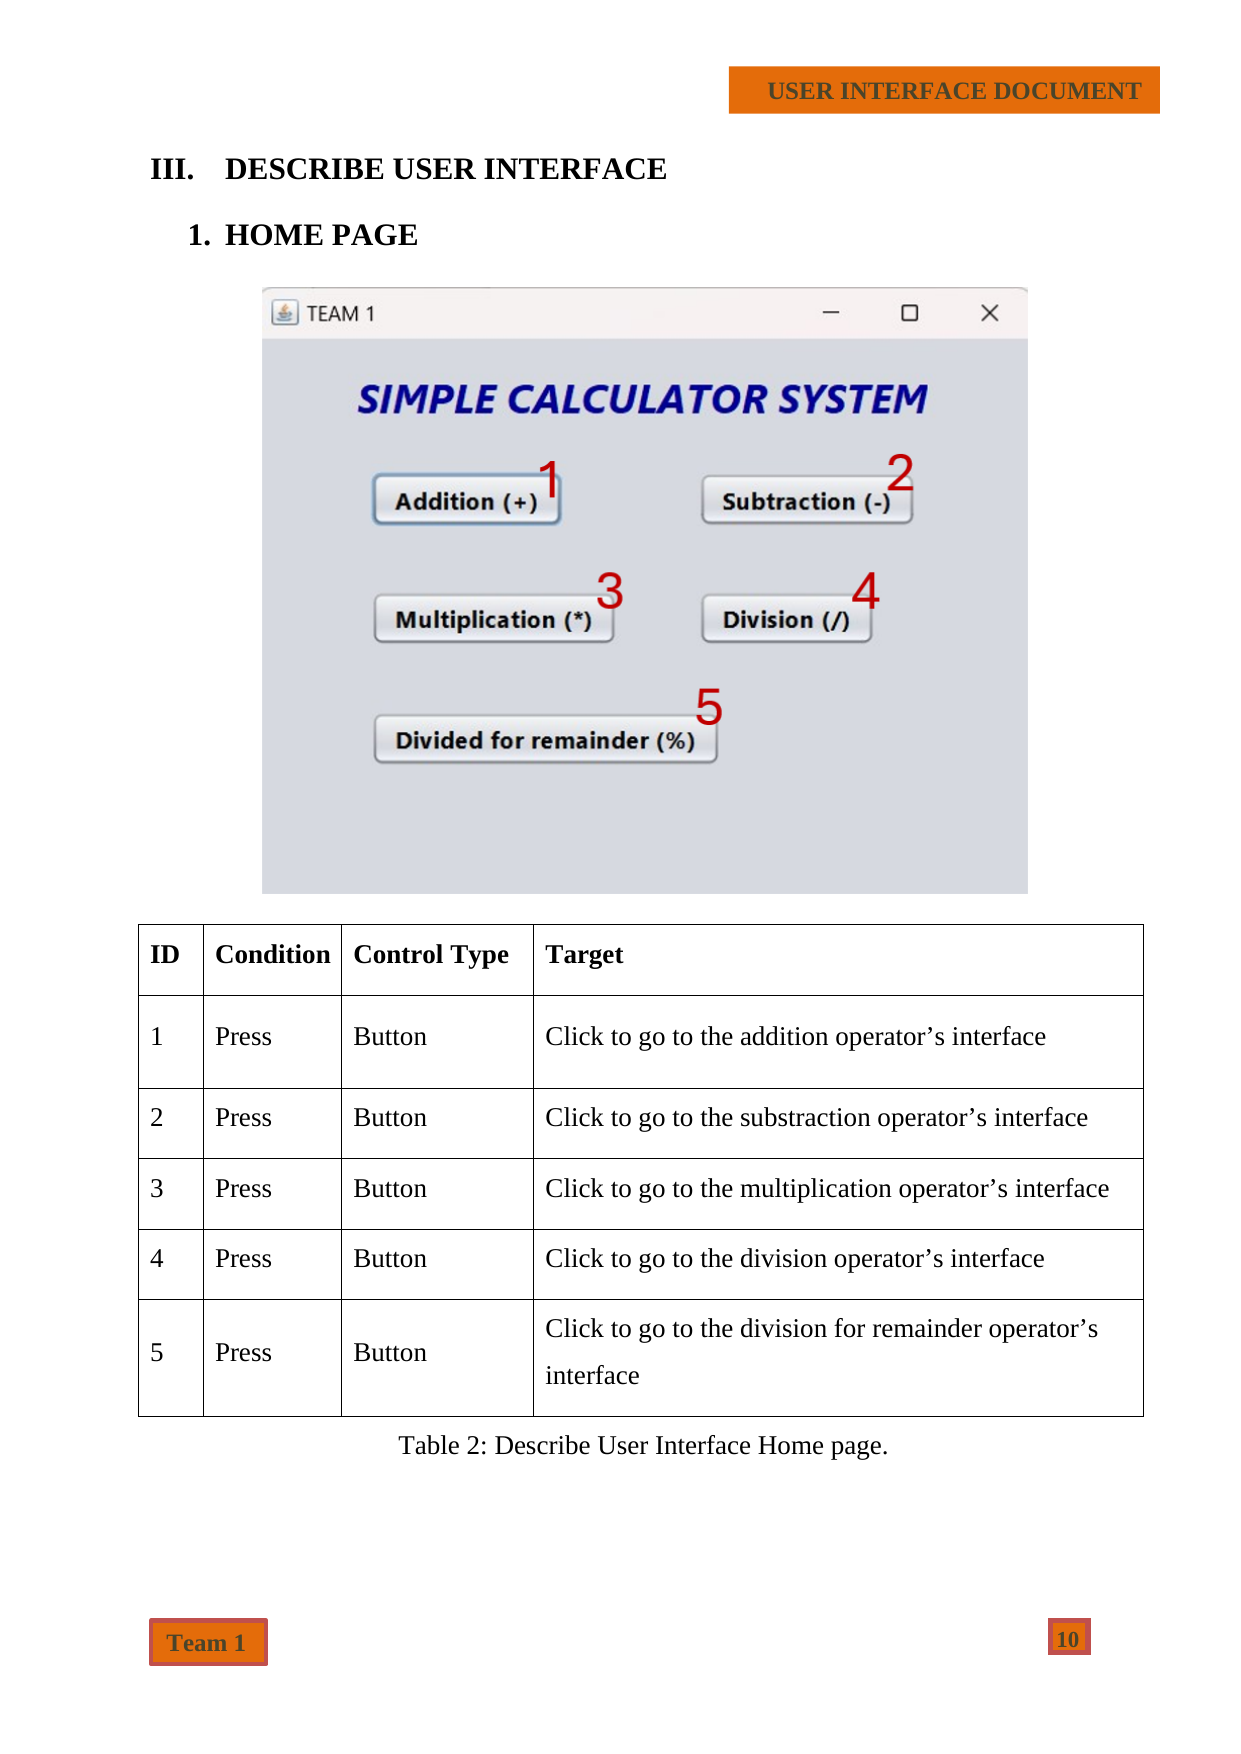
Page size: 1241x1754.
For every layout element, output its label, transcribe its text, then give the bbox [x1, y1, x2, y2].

table_cell Button [342, 1300, 533, 1416]
table_cell Press [204, 996, 341, 1088]
table_cell Press [204, 1230, 341, 1299]
table_cell 2 [139, 1089, 203, 1158]
table_cell Press [204, 1300, 341, 1416]
table_header ID [139, 925, 203, 995]
table_cell Click to go to the substraction operator’s interface [534, 1089, 1143, 1158]
text Table 2: Describe User Interface Home page. [150, 1429, 1137, 1461]
table_cell Button [342, 996, 533, 1088]
table_cell Button [342, 1159, 533, 1229]
table_header Condition [204, 925, 341, 995]
table_cell Click to go to the multiplication operator’s interface [534, 1159, 1143, 1229]
table_cell 4 [139, 1230, 203, 1299]
table_cell Press [204, 1089, 341, 1158]
table_cell Click to go to the division operator’s interface [534, 1230, 1143, 1299]
table_cell Button [342, 1230, 533, 1299]
subtitle DESCRIBE USER INTERFACE [150, 150, 1137, 186]
table_cell 3 [139, 1159, 203, 1229]
picture [251, 282, 1036, 899]
table_cell 1 [139, 996, 203, 1088]
subtitle HOME PAGE [187, 216, 1137, 252]
table_header Target [534, 925, 1143, 995]
table_header Control Type [342, 925, 533, 995]
table_cell Click to go to the addition operator’s interface [534, 996, 1143, 1088]
table_cell 5 [139, 1300, 203, 1416]
table_cell Press [204, 1159, 341, 1229]
table_cell Button [342, 1089, 533, 1158]
table_cell Click to go to the division for remainder operator’s interface [534, 1300, 1143, 1416]
